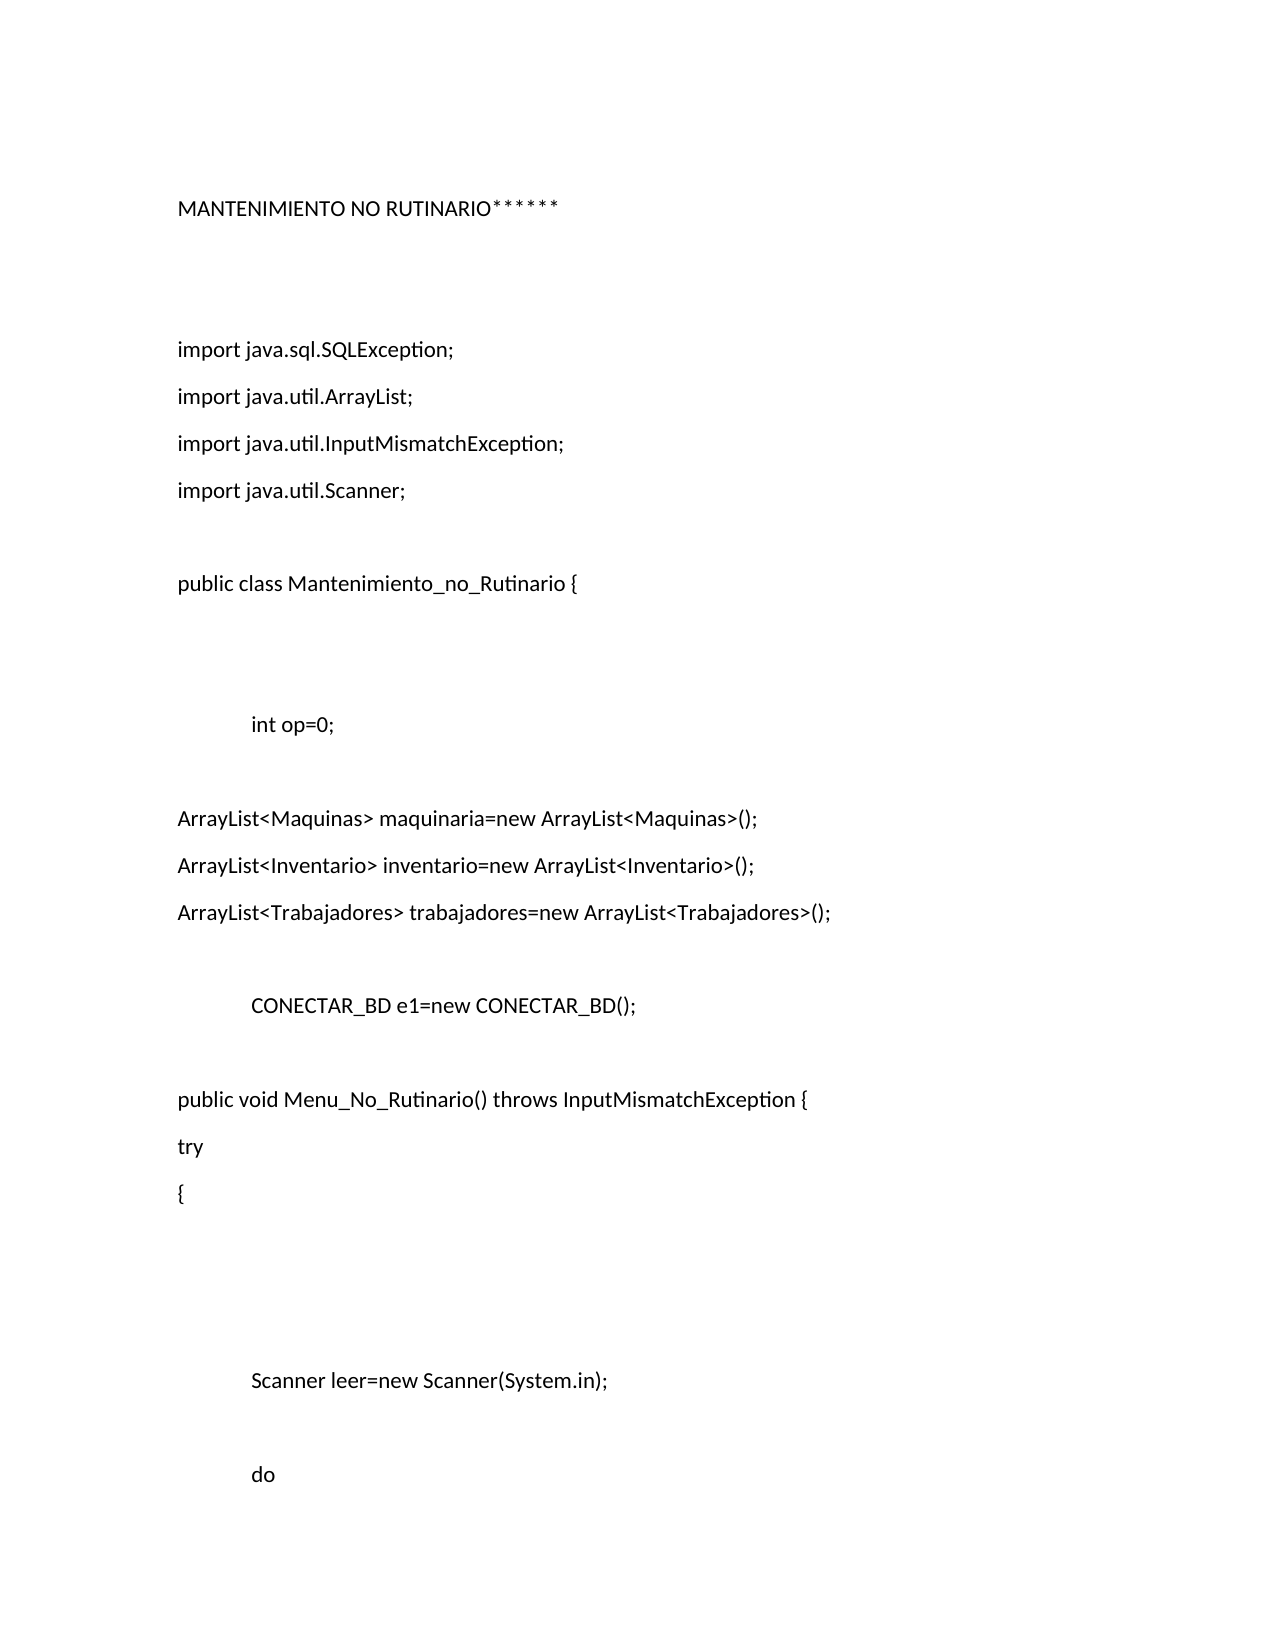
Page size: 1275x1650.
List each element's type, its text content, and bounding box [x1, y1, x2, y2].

text { [177, 1179, 1098, 1207]
text import java.sql.SQLException; [177, 335, 1098, 363]
text CONECTAR_BD e1=new CONECTAR_BD(); [177, 991, 1098, 1019]
text ArrayList<Inventario> inventario=new ArrayList<Inventario>(); [177, 851, 1098, 879]
text import java.util.Scanner; [177, 476, 1098, 504]
text Scanner leer=new Scanner(System.in); [177, 1366, 1098, 1394]
text import java.util.ArrayList; [177, 382, 1098, 410]
text try [177, 1132, 1098, 1160]
text do [177, 1460, 1098, 1488]
text MANTENIMIENTO NO RUTINARIO****** [177, 194, 1098, 222]
text public void Menu_No_Rutinario() throws InputMismatchException { [177, 1085, 1098, 1113]
text int op=0; [177, 710, 1098, 738]
text ArrayList<Trabajadores> trabajadores=new ArrayList<Trabajadores>(); [177, 898, 1098, 926]
text ArrayList<Maquinas> maquinaria=new ArrayList<Maquinas>(); [177, 804, 1098, 832]
text public class Mantenimiento_no_Rutinario { [177, 569, 1098, 597]
text import java.util.InputMismatchException; [177, 429, 1098, 457]
